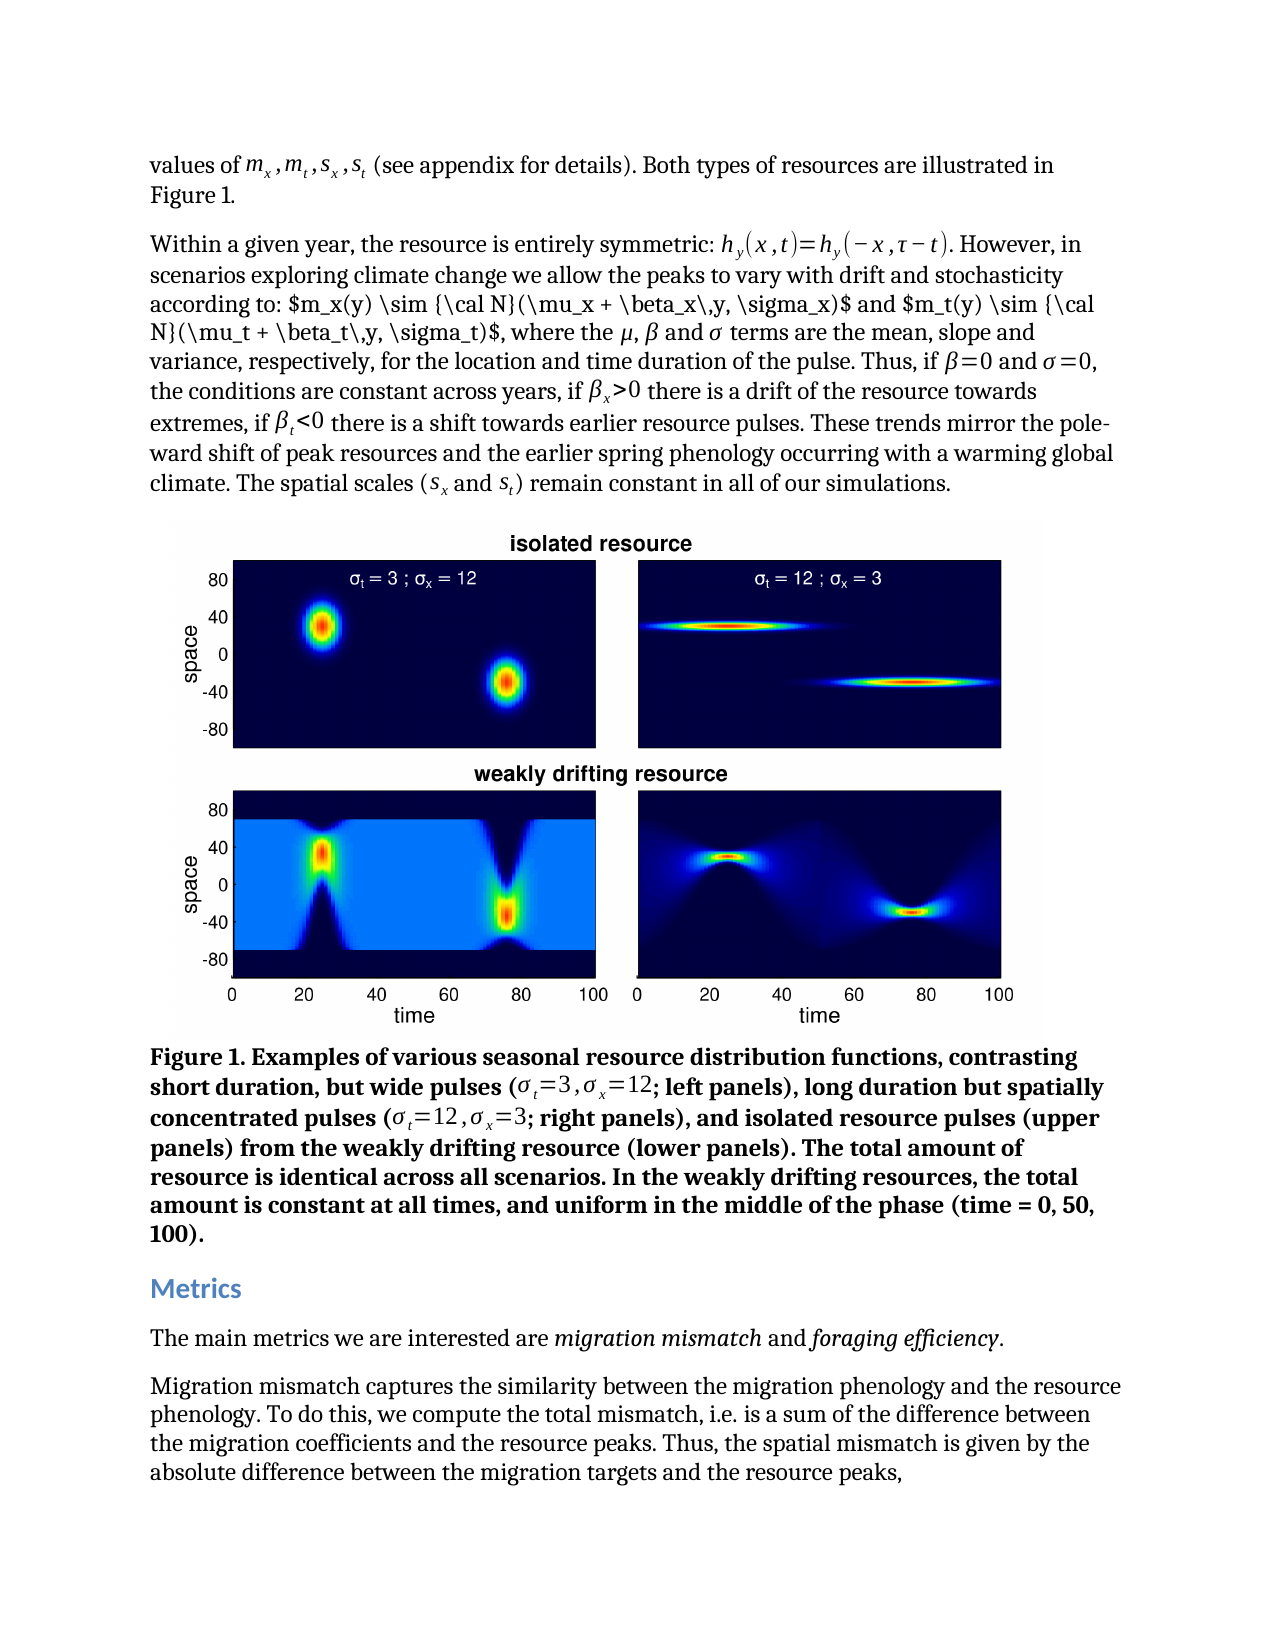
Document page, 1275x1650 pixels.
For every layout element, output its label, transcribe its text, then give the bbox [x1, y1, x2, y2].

subtitle Metrics [150, 1270, 1125, 1305]
picture [168, 517, 1044, 1043]
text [150, 1372, 1125, 1487]
text Within a given year, the resource is entirely symmetric: . However, in scenarios exploring climate change we allow the peaks to vary with drift and stochasticity according to: $m_x(y) \sim {\cal N}(\mu_x + \beta_x\,y, \sigma_x)$ and $m_t(y) \sim {\cal N}(\mu_t + \beta_t\,y, \sigma_t)$, where the , and terms are the mean, slope and variance, respectively, for the location and time duration of the pulse. Thus, if and , the conditions are constant across years, if there is a drift of the resource towards extremes, if there is a shift towards earlier resource pulses. These trends mirror the pole-ward shift of peak resources and the earlier spring phenology occurring with a warming global climate. The spatial scales ( and ) remain constant in all of our simulations. [150, 229, 1125, 499]
text The main metrics we are interested are migration mismatch and foraging efficiency. [150, 1324, 1125, 1353]
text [150, 150, 1125, 210]
